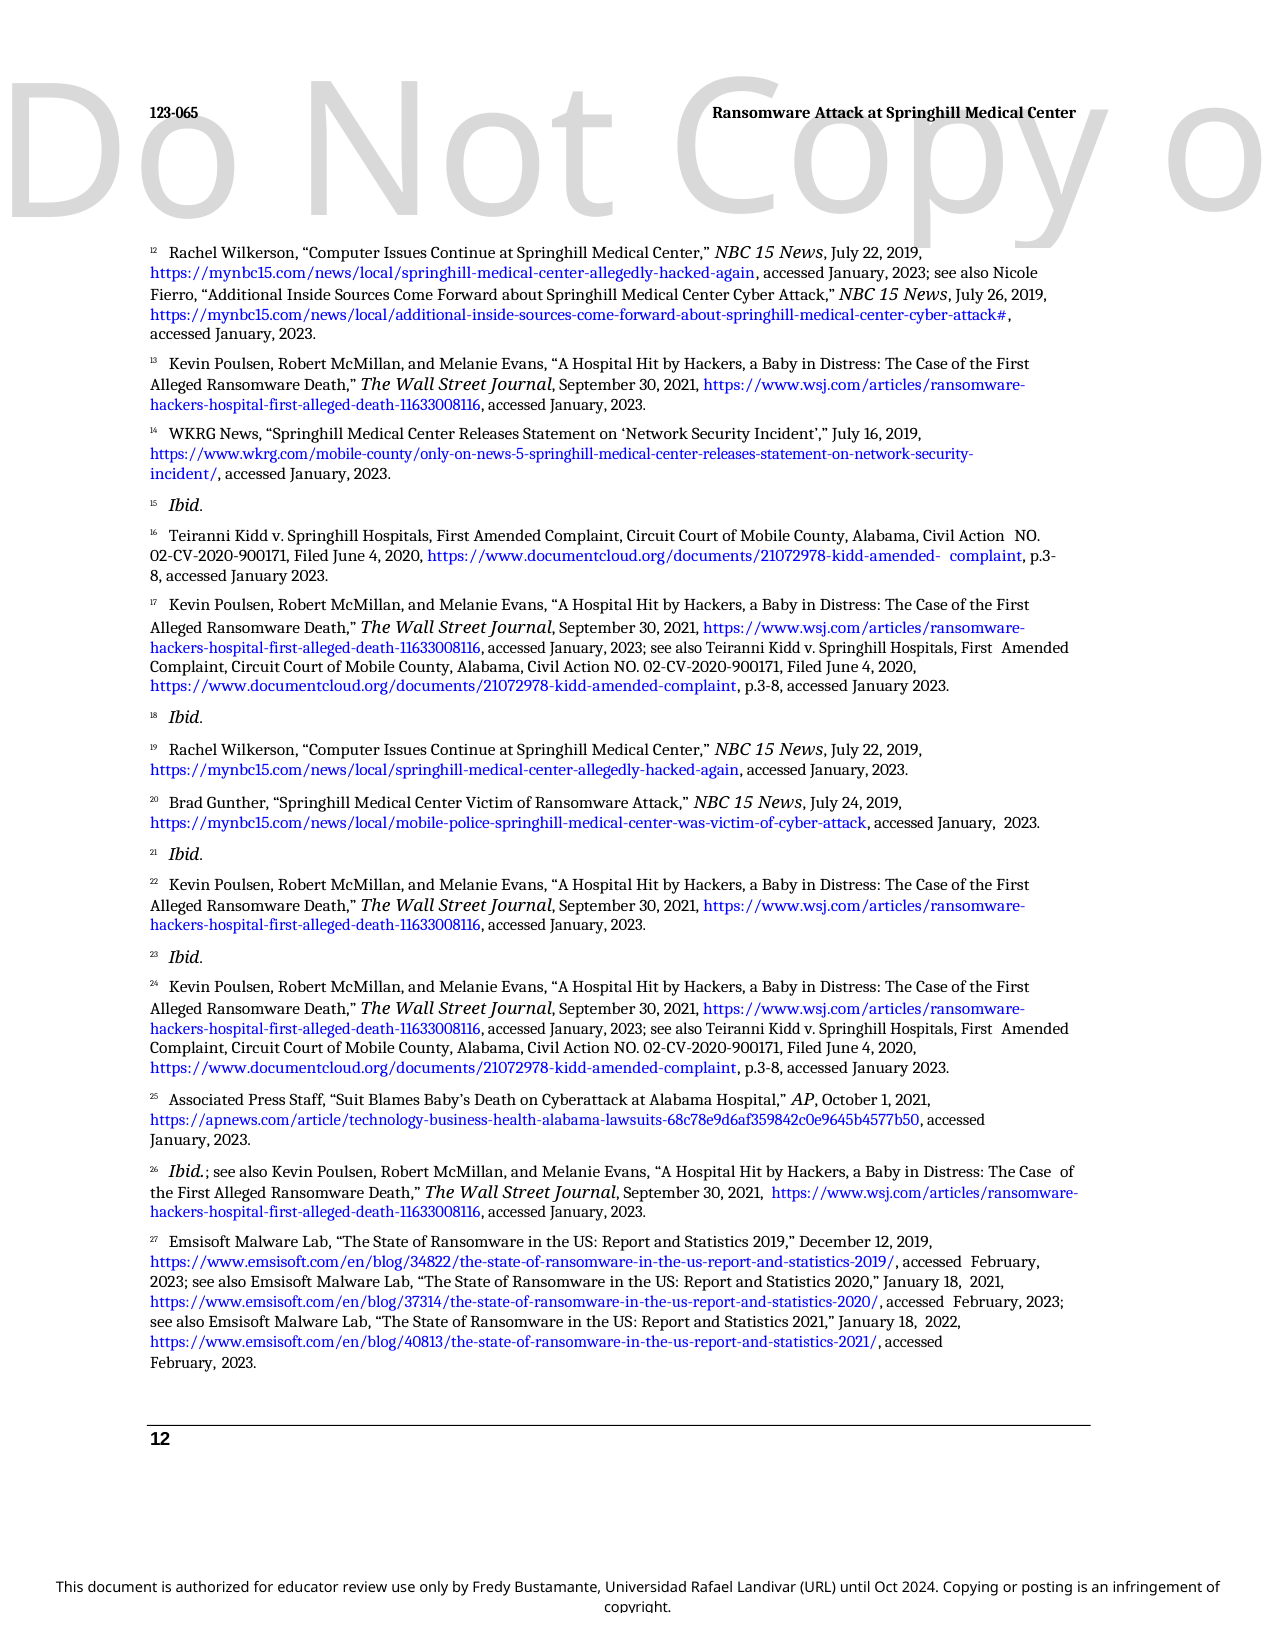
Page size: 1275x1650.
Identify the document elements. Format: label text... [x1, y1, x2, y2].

list Brad Gunther, “Springhill Medical Center Victim of Ransomware Attack,” NBC 15 News, July 24, 2019, https://mynbc15.com/news/local/mobile-police-springhill-medical-center-was-victim-of-cyber-attack, accessed January, 2023. [150, 790, 1052, 833]
list Rachel Wilkerson, “Computer Issues Continue at Springhill Medical Center,” NBC 15 News, July 22, 2019, https://mynbc15.com/news/local/springhill-medical-center-allegedly-hacked-again, accessed January, 2023. [150, 738, 962, 780]
list Ibid. [150, 843, 1139, 866]
list Emsisoft Malware Lab, “The State of Ransomware in the US: Report and Statistics 2019,” December 12, 2019, https://www.emsisoft.com/en/blog/34822/the-state-of-ransomware-in-the-us-report-and-statistics-2019/, accessed February, 2023; see also Emsisoft Malware Lab, “The State of Ransomware in the US: Report and Statistics 2020,” January 18, 2021, https://www.emsisoft.com/en/blog/37314/the-state-of-ransomware-in-the-us-report-and-statistics-2020/, accessed February, 2023; see also Emsisoft Malware Lab, “The State of Ransomware in the US: Report and Statistics 2021,” January 18, 2022, https://www.emsisoft.com/en/blog/40813/the-state-of-ransomware-in-the-us-report-and-statistics-2021/, accessed [150, 1232, 1067, 1352]
list Kevin Poulsen, Robert McMillan, and Melanie Evans, “A Hospital Hit by Hackers, a Baby in Distress: The Case of the First Alleged Ransomware Death,” The Wall Street Journal, September 30, 2021, https://www.wsj.com/articles/ransomware- hackers-hospital-first-alleged-death-11633008116, accessed January, 2023; see also Teiranni Kidd v. Springhill Hospitals, First Amended Complaint, Circuit Court of Mobile County, Alabama, Civil Action NO. 02-CV-2020-900171, Filed June 4, 2020, https://www.documentcloud.org/documents/21072978-kidd-amended-complaint, p.3-8, accessed January 2023. [150, 596, 1071, 696]
list Associated Press Staff, “Suit Blames Baby’s Death on Cyberattack at Alabama Hospital,” AP, October 1, 2021, https://apnews.com/article/technology-business-health-alabama-lawsuits-68c78e9d6af359842c0e9645b4577b50, accessed January, 2023. [150, 1087, 1049, 1149]
list Rachel Wilkerson, “Computer Issues Continue at Springhill Medical Center,” NBC 15 News, July 22, 2019, https://mynbc15.com/news/local/springhill-medical-center-allegedly-hacked-again, accessed January, 2023; see also Nicole Fierro, “Additional Inside Sources Come Forward about Springhill Medical Center Cyber Attack,” NBC 15 News, July 26, 2019, https://mynbc15.com/news/local/additional-inside-sources-come-forward-about-springhill-medical-center-cyber-attack#, accessed January, 2023. [150, 241, 1080, 344]
list Ibid. [150, 706, 1139, 729]
list Ibid. [150, 945, 1139, 968]
text 12 [150, 1424, 1139, 1449]
list Ibid. [150, 494, 1139, 517]
text February, 2023. [150, 1353, 1139, 1372]
list WKRG News, “Springhill Medical Center Releases Statement on ‘Network Security Incident’,” July 16, 2019, https://www.wkrg.com/mobile-county/only-on-news-5-springhill-medical-center-releases-statement-on-network-security- incident/, accessed January, 2023. [150, 424, 1070, 484]
list Kevin Poulsen, Robert McMillan, and Melanie Evans, “A Hospital Hit by Hackers, a Baby in Distress: The Case of the First Alleged Ransomware Death,” The Wall Street Journal, September 30, 2021, https://www.wsj.com/articles/ransomware- hackers-hospital-first-alleged-death-11633008116, accessed January, 2023; see also Teiranni Kidd v. Springhill Hospitals, First Amended Complaint, Circuit Court of Mobile County, Alabama, Civil Action NO. 02-CV-2020-900171, Filed June 4, 2020, https://www.documentcloud.org/documents/21072978-kidd-amended-complaint, p.3-8, accessed January 2023. [150, 977, 1071, 1077]
list Teiranni Kidd v. Springhill Hospitals, First Amended Complaint, Circuit Court of Mobile County, Alabama, Civil Action NO. 02-CV-2020-900171, Filed June 4, 2020, https://www.documentcloud.org/documents/21072978-kidd-amended- complaint, p.3-8, accessed January 2023. [150, 526, 1059, 586]
list Ibid.; see also Kevin Poulsen, Robert McMillan, and Melanie Evans, “A Hospital Hit by Hackers, a Baby in Distress: The Case of the First Alleged Ransomware Death,” The Wall Street Journal, September 30, 2021, https://www.wsj.com/articles/ransomware-hackers-hospital-first-alleged-death-11633008116, accessed January, 2023. [150, 1160, 1087, 1222]
